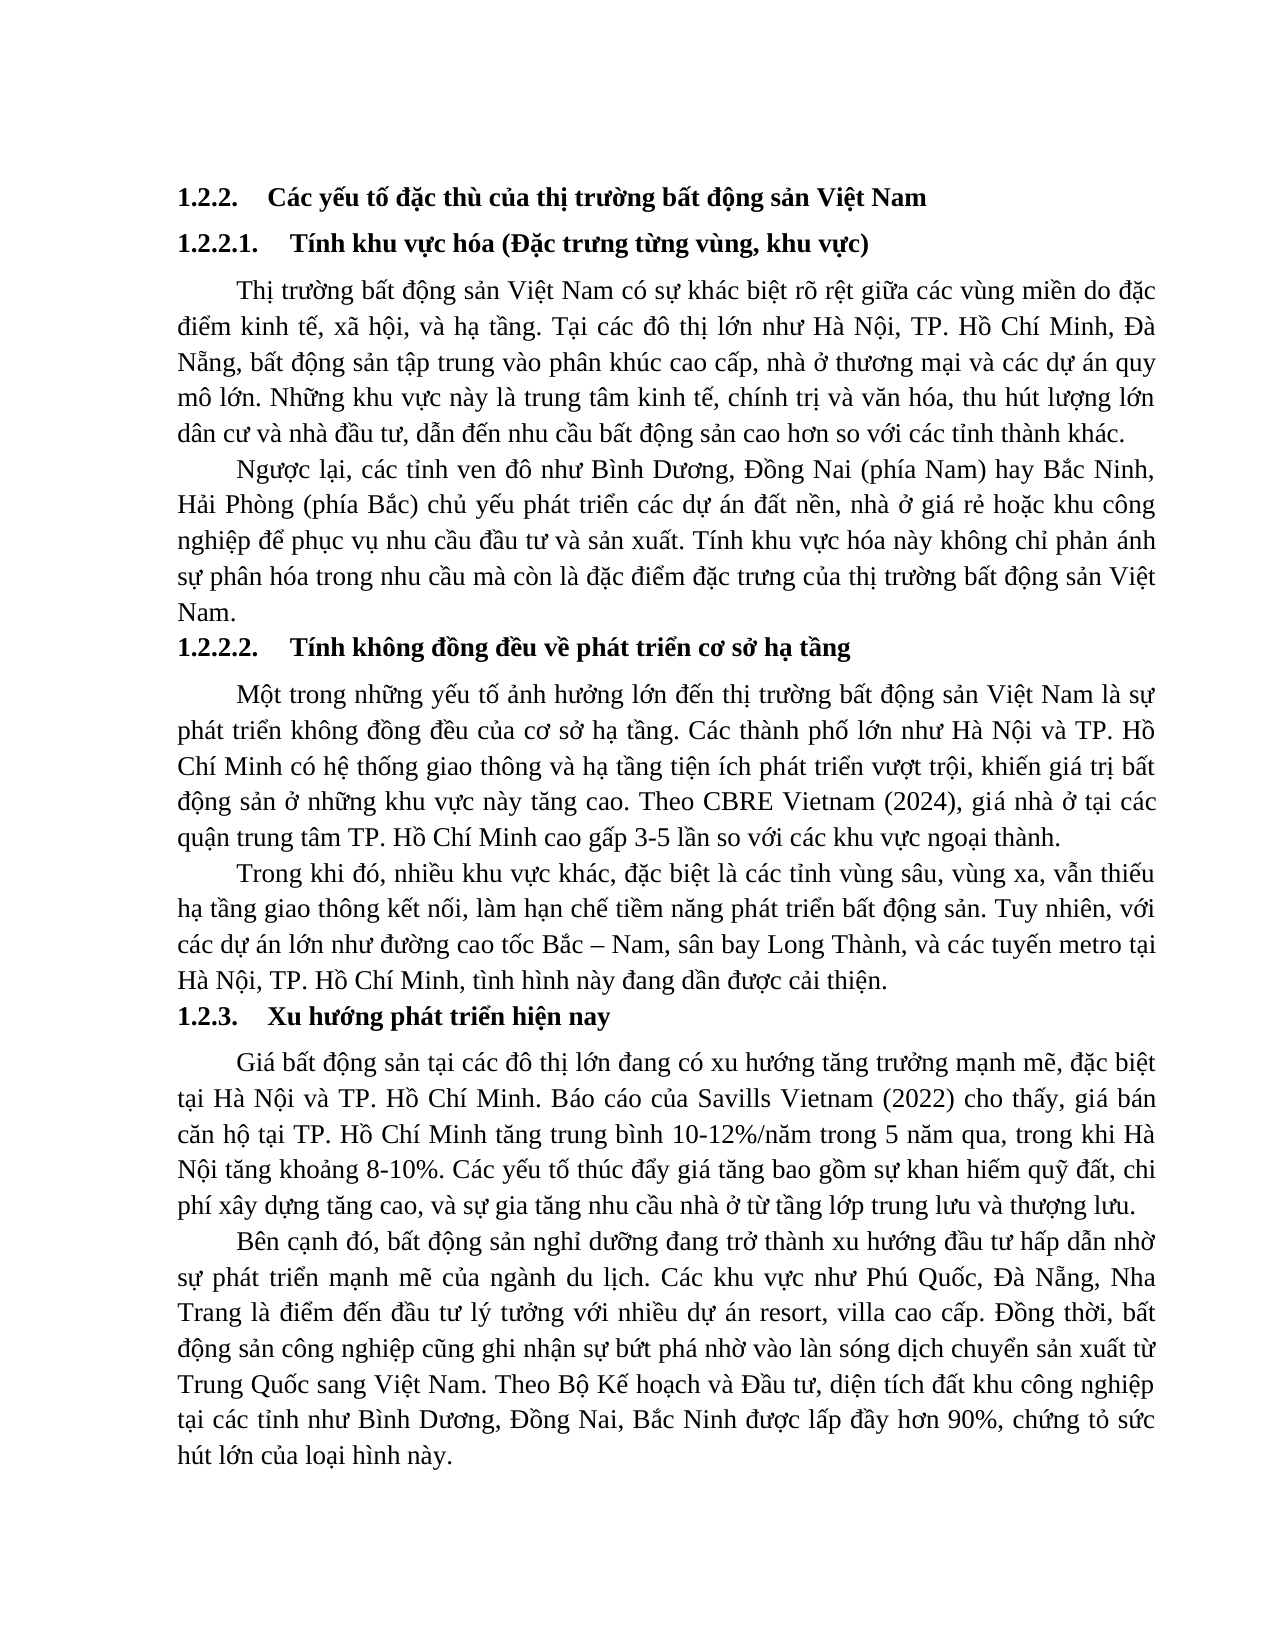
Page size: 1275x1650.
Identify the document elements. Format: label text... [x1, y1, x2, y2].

text Bên cạnh đó, bất động sản nghỉ dưỡng đang trở thành xu hướng đầu tư hấp dẫn nhờ sự phát triển mạnh mẽ của ngành du lịch. Các khu vực như Phú Quốc, Đà Nẵng, Nha Trang là điểm đến đầu tư lý tưởng với nhiều dự án resort, villa cao cấp. Đồng thời, bất động sản công nghiệp cũng ghi nhận sự bứt phá nhờ vào làn sóng dịch chuyển sản xuất từ Trung Quốc sang Việt Nam. Theo Bộ Kế hoạch và Đầu tư, diện tích đất khu công nghiệp tại các tỉnh như Bình Dương, Đồng Nai, Bắc Ninh được lấp đầy hơn 90%, chứng tỏ sức hút lớn của loại hình này. [177, 1225, 1156, 1471]
list Tính không đồng đều về phát triển cơ sở hạ tầng [177, 631, 1156, 663]
text Giá bất động sản tại các đô thị lớn đang có xu hướng tăng trưởng mạnh mẽ, đặc biệt tại Hà Nội và TP. Hồ Chí Minh. Báo cáo của Savills Vietnam (2022) cho thấy, giá bán căn hộ tại TP. Hồ Chí Minh tăng trung bình 10-12%/năm trong 5 năm qua, trong khi Hà Nội tăng khoảng 8-10%. Các yếu tố thúc đẩy giá tăng bao gồm sự khan hiếm quỹ đất, chi phí xây dựng tăng cao, và sự gia tăng nhu cầu nhà ở từ tầng lớp trung lưu và thượng lưu. [177, 1046, 1156, 1220]
text Trong khi đó, nhiều khu vực khác, đặc biệt là các tỉnh vùng sâu, vùng xa, vẫn thiếu hạ tầng giao thông kết nối, làm hạn chế tiềm năng phát triển bất động sản. Tuy nhiên, với các dự án lớn như đường cao tốc Bắc – Nam, sân bay Long Thành, và các tuyến metro tại Hà Nội, TP. Hồ Chí Minh, tình hình này đang dần được cải thiện. [177, 857, 1156, 995]
text Ngược lại, các tỉnh ven đô như Bình Dương, Đồng Nai (phía Nam) hay Bắc Ninh, Hải Phòng (phía Bắc) chủ yếu phát triển các dự án đất nền, nhà ở giá rẻ hoặc khu công nghiệp để phục vụ nhu cầu đầu tư và sản xuất. Tính khu vực hóa này không chỉ phản ánh sự phân hóa trong nhu cầu mà còn là đặc điểm đặc trưng của thị trường bất động sản Việt Nam. [177, 453, 1156, 627]
text Một trong những yếu tố ảnh hưởng lớn đến thị trường bất động sản Việt Nam là sự phát triển không đồng đều của cơ sở hạ tầng. Các thành phố lớn như Hà Nội và TP. Hồ Chí Minh có hệ thống giao thông và hạ tầng tiện ích phát triển vượt trội, khiến giá trị bất động sản ở những khu vực này tăng cao. Theo CBRE Vietnam (2024), giá nhà ở tại các quận trung tâm TP. Hồ Chí Minh cao gấp 3-5 lần so với các khu vực ngoại thành. [177, 678, 1156, 852]
list Các yếu tố đặc thù của thị trường bất động sản Việt Nam [177, 181, 1156, 212]
list Xu hướng phát triển hiện nay [177, 1000, 1156, 1031]
list Tính khu vực hóa (Đặc trưng từng vùng, khu vực) [177, 227, 1156, 259]
text Thị trường bất động sản Việt Nam có sự khác biệt rõ rệt giữa các vùng miền do đặc điểm kinh tế, xã hội, và hạ tầng. Tại các đô thị lớn như Hà Nội, TP. Hồ Chí Minh, Đà Nẵng, bất động sản tập trung vào phân khúc cao cấp, nhà ở thương mại và các dự án quy mô lớn. Những khu vực này là trung tâm kinh tế, chính trị và văn hóa, thu hút lượng lớn dân cư và nhà đầu tư, dẫn đến nhu cầu bất động sản cao hơn so với các tỉnh thành khác. [177, 274, 1156, 448]
